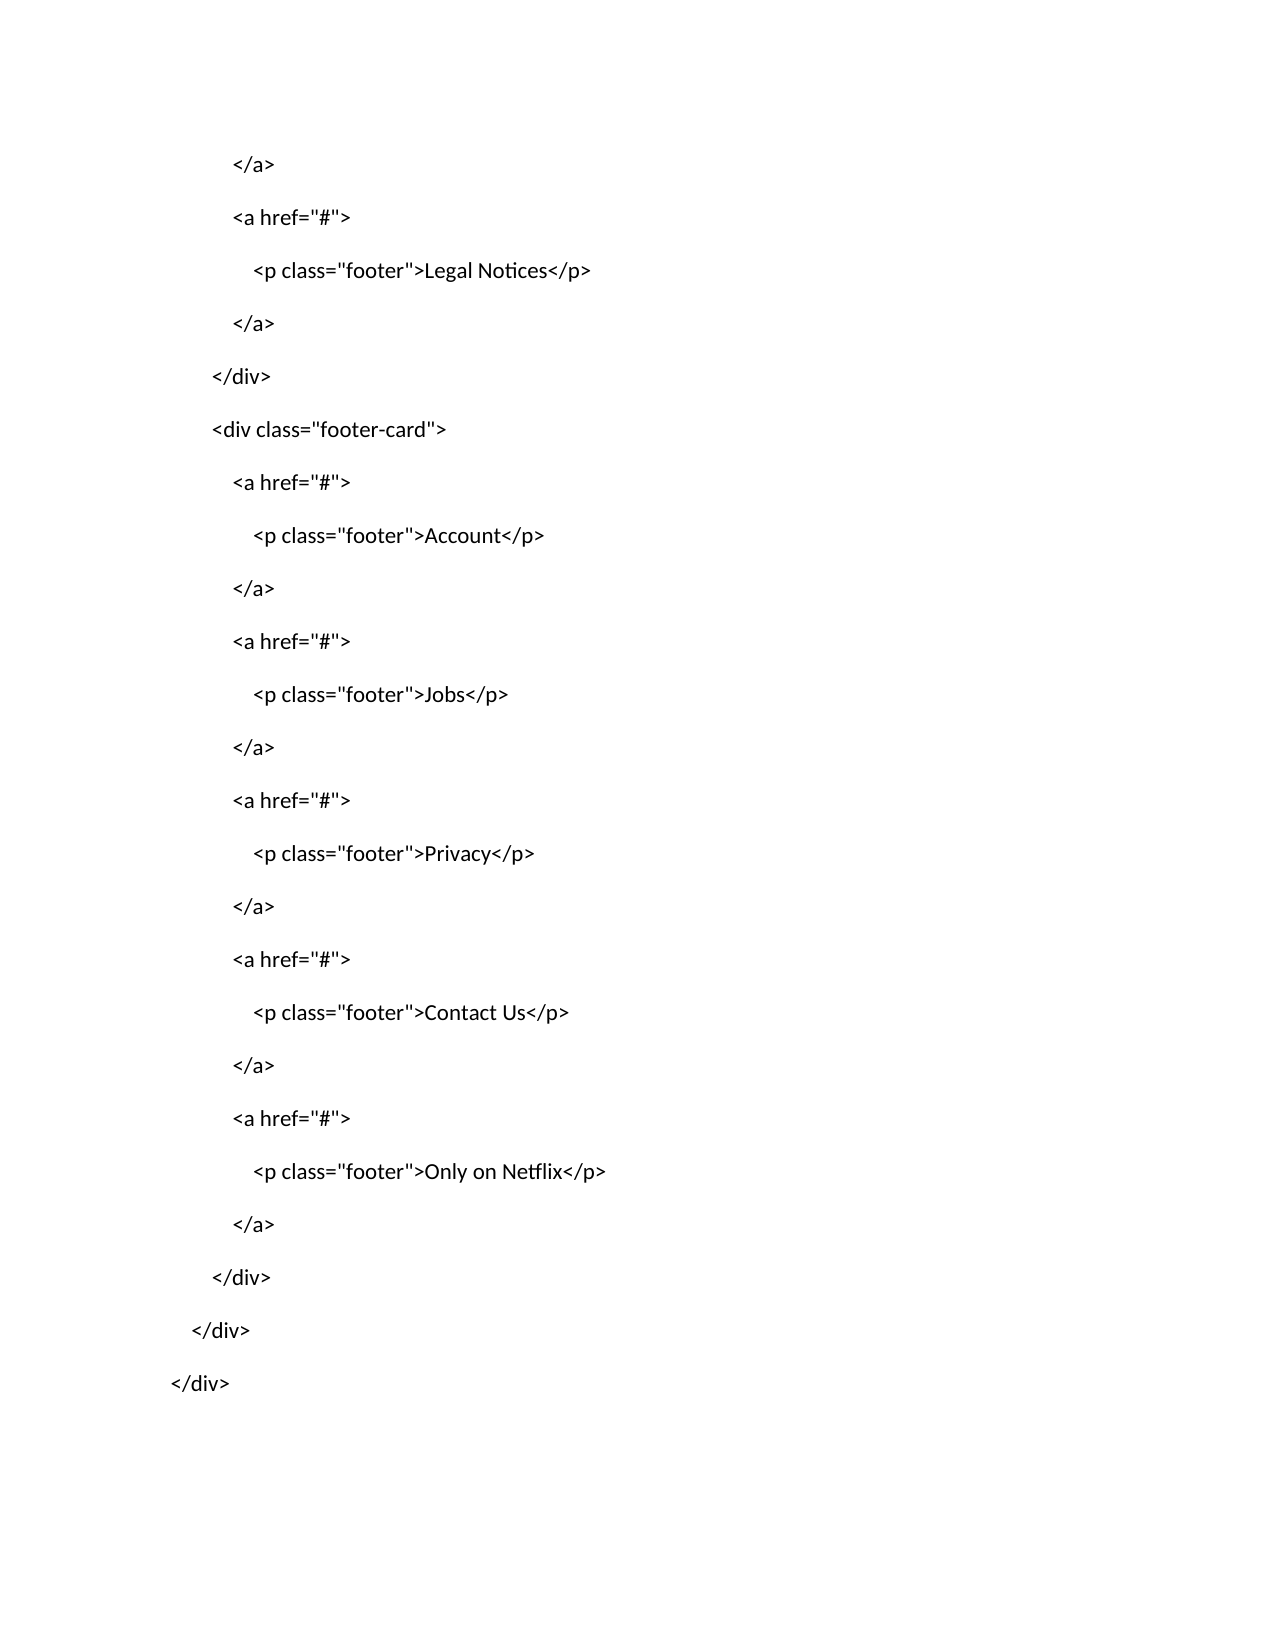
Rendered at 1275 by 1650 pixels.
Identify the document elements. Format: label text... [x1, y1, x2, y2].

text <a href="#"> [150, 627, 1125, 655]
text </a> [150, 1210, 1125, 1238]
text <a href="#"> [150, 1104, 1125, 1132]
text </a> [150, 1051, 1125, 1079]
text </a> [150, 150, 1125, 178]
text <a href="#"> [150, 468, 1125, 496]
text </a> [150, 309, 1125, 337]
text </div> [150, 1316, 1125, 1344]
text </a> [150, 574, 1125, 602]
text <p class="footer">Contact Us</p> [150, 998, 1125, 1026]
text <a href="#"> [150, 203, 1125, 231]
text <a href="#"> [150, 945, 1125, 973]
text </div> [150, 1263, 1125, 1291]
text <p class="footer">Only on Netflix</p> [150, 1157, 1125, 1185]
text <p class="footer">Legal Notices</p> [150, 256, 1125, 284]
text <p class="footer">Jobs</p> [150, 680, 1125, 708]
text <div class="footer-card"> [150, 415, 1125, 443]
text <p class="footer">Privacy</p> [150, 839, 1125, 867]
text <a href="#"> [150, 786, 1125, 814]
text </div> [150, 1369, 1125, 1397]
text <p class="footer">Account</p> [150, 521, 1125, 549]
text </a> [150, 892, 1125, 920]
text </div> [150, 362, 1125, 390]
text </a> [150, 733, 1125, 761]
